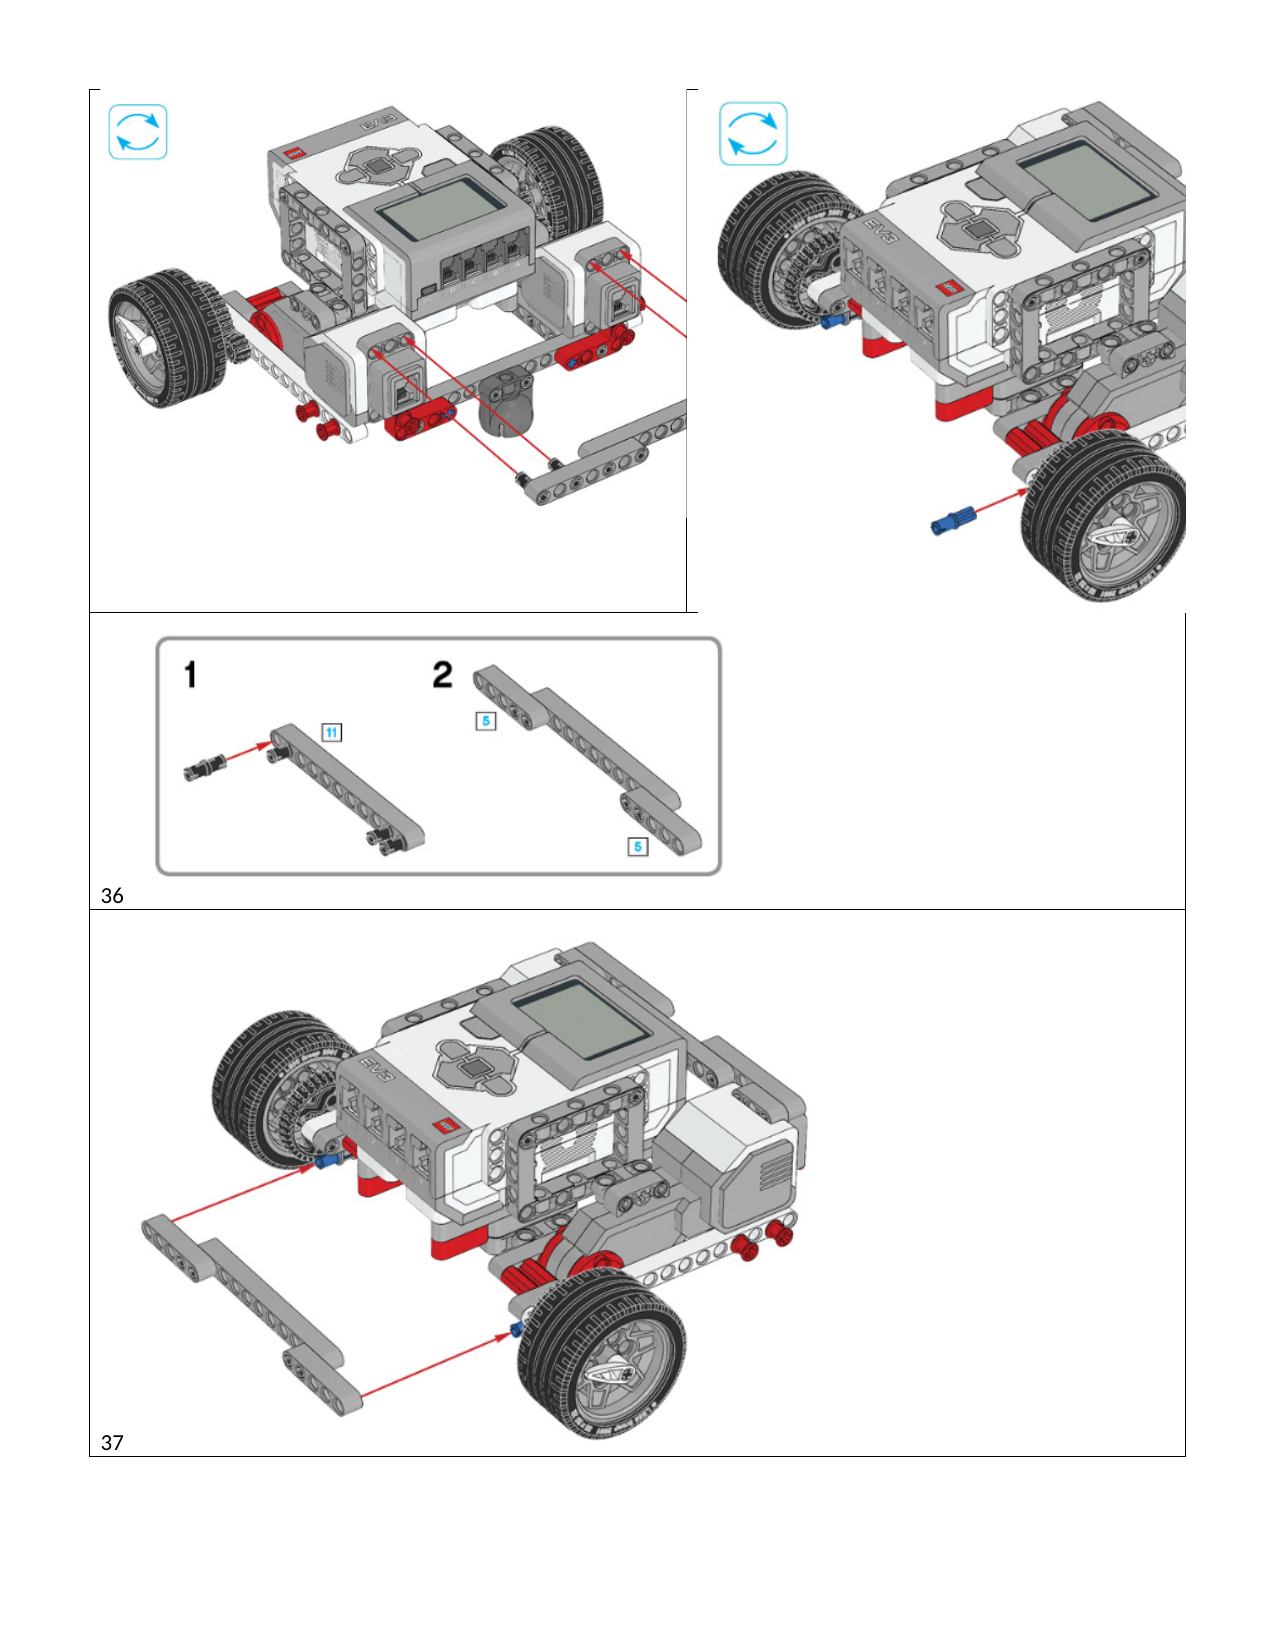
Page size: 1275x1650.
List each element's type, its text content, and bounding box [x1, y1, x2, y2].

picture [128, 89, 1186, 904]
table_cell [687, 90, 698, 612]
picture [100, 89, 687, 518]
table_cell 37 [90, 910, 1185, 1456]
table_cell [90, 90, 686, 612]
table_cell 36 [90, 613, 1185, 909]
picture [128, 910, 823, 1451]
